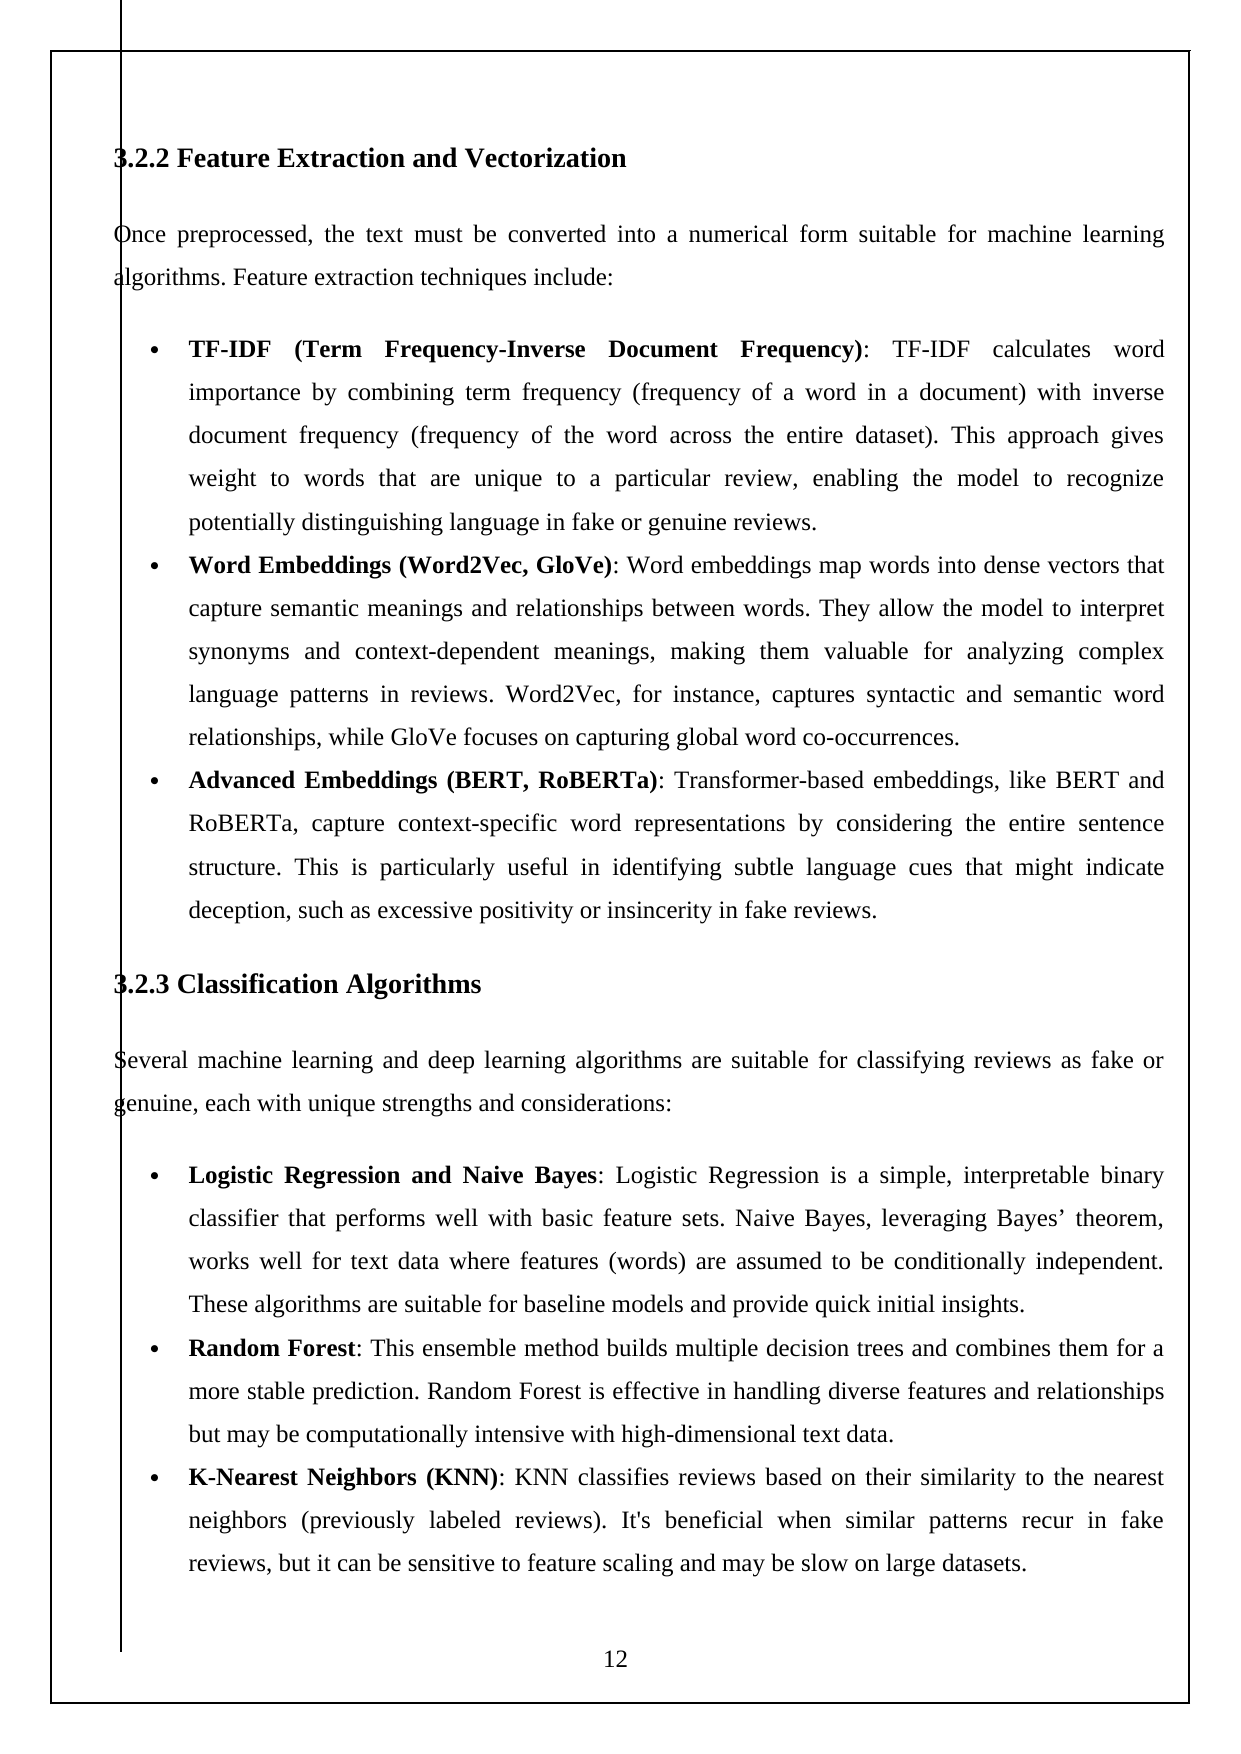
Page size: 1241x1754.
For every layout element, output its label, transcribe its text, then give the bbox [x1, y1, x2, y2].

text 3.2.3 Classification Algorithms [113, 967, 1165, 999]
list Advanced Embeddings (BERT, RoBERTa): Transformer-based embeddings, like BERT and RoBERTa, capture context-specific word representations by considering the entire sentence structure. This is particularly useful in identifying subtle language cues that might indicate deception, such as excessive positivity or insincerity in fake reviews. [151, 765, 1165, 923]
list TF-IDF (Term Frequency-Inverse Document Frequency): TF-IDF calculates word importance by combining term frequency (frequency of a word in a document) with inverse document frequency (frequency of the word across the entire dataset). This approach gives weight to words that are unique to a particular review, enabling the model to recognize potentially distinguishing language in fake or genuine reviews. [151, 334, 1165, 535]
list Random Forest: This ensemble method builds multiple decision trees and combines them for a more stable prediction. Random Forest is effective in handling diverse features and relationships but may be computationally intensive with high-dimensional text data. [151, 1333, 1165, 1448]
text Once preprocessed, the text must be converted into a numerical form suitable for machine learning algorithms. Feature extraction techniques include: [113, 219, 1165, 291]
text 3.2.2 Feature Extraction and Vectorization [113, 141, 1165, 173]
list Word Embeddings (Word2Vec, GloVe): Word embeddings map words into dense vectors that capture semantic meanings and relationships between words. They allow the model to interpret synonyms and context-dependent meanings, making them valuable for analyzing complex language patterns in reviews. Word2Vec, for instance, captures syntactic and semantic word relationships, while GloVe focuses on capturing global word co-occurrences. [151, 550, 1165, 751]
text Several machine learning and deep learning algorithms are suitable for classifying reviews as fake or genuine, each with unique strengths and considerations: [113, 1045, 1165, 1117]
list K-Nearest Neighbors (KNN): KNN classifies reviews based on their similarity to the nearest neighbors (previously labeled reviews). It's beneficial when similar patterns recur in fake reviews, but it can be sensitive to feature scaling and may be slow on large datasets. [151, 1462, 1165, 1577]
list Logistic Regression and Naive Bayes: Logistic Regression is a simple, interpretable binary classifier that performs well with basic feature sets. Naive Bayes, leveraging Bayes’ theorem, works well for text data where features (words) are assumed to be conditionally independent. These algorithms are suitable for baseline models and provide quick initial insights. [151, 1160, 1165, 1318]
